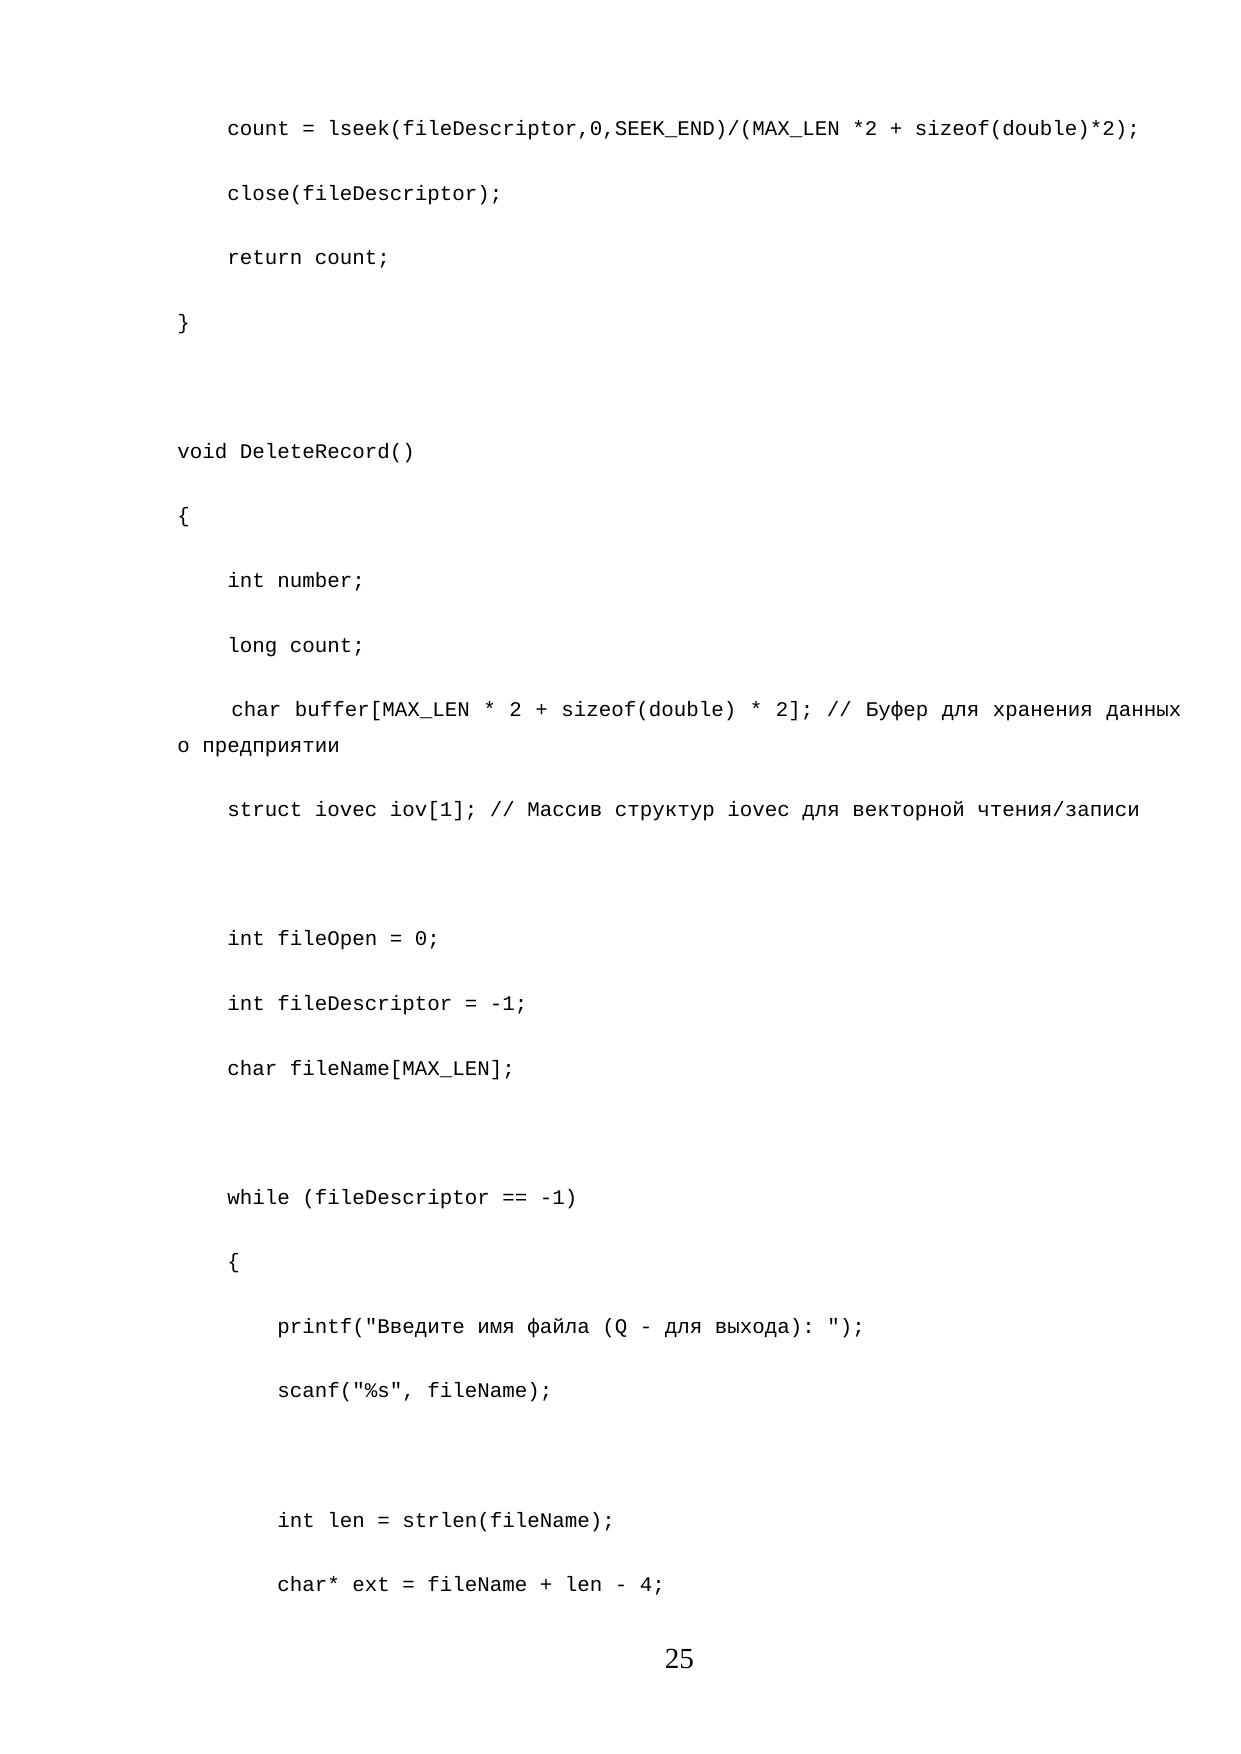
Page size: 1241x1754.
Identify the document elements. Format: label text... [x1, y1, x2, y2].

text char buffer[MAX_LEN * 2 + sizeof(double) * 2]; // Буфер для хранения данных о предприятии [177, 699, 1181, 758]
text int number; [177, 570, 1181, 594]
text char* ext = fileName + len - 4; [177, 1574, 1181, 1598]
text while (fileDescriptor == -1) [177, 1187, 1181, 1210]
text { [177, 506, 1181, 529]
text void DeleteRecord() [177, 441, 1181, 464]
text struct iovec iov[1]; // Массив структур iovec для векторной чтения/записи [177, 799, 1181, 823]
text int len = strlen(fileName); [177, 1510, 1181, 1533]
text printf("Введите имя файла (Q - для выхода): "); [177, 1316, 1181, 1339]
text return count; [177, 247, 1181, 271]
text long count; [177, 635, 1181, 658]
text count = lseek(fileDescriptor,0,SEEK_END)/(MAX_LEN *2 + sizeof(double)*2); [177, 118, 1181, 142]
text int fileOpen = 0; [177, 928, 1181, 952]
text } [177, 312, 1181, 335]
text close(fileDescriptor); [177, 183, 1181, 206]
text scanf("%s", fileName); [177, 1381, 1181, 1404]
text char fileName[MAX_LEN]; [177, 1058, 1181, 1081]
text { [177, 1251, 1181, 1275]
text int fileDescriptor = -1; [177, 993, 1181, 1017]
